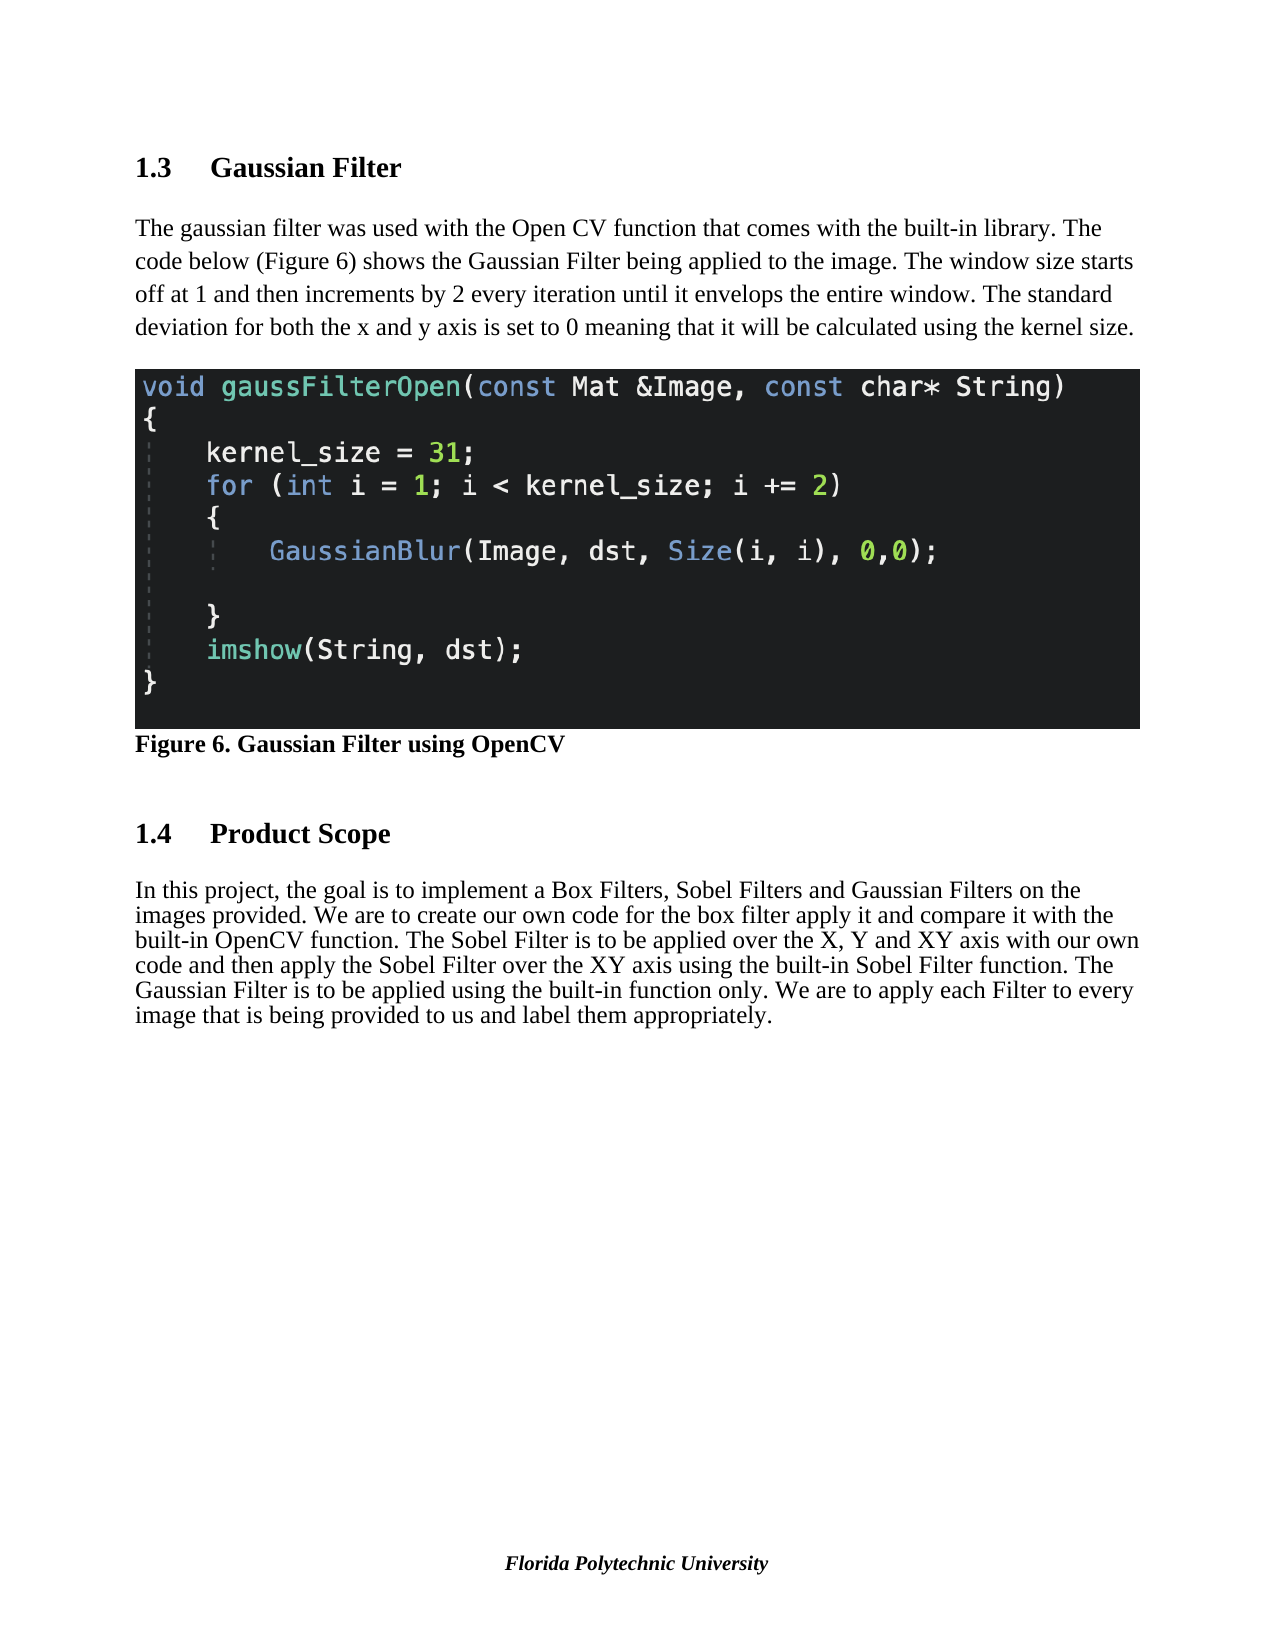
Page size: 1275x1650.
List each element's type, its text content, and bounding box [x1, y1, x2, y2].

text The gaussian filter was used with the Open CV function that comes with the built-in library. The code below (Figure 6) shows the Gaussian Filter being applied to the image. The window size starts off at 1 and then increments by 2 every iteration until it envelops the entire window. The standard deviation for both the x and y axis is set to 0 meaning that it will be calculated using the kernel size. [135, 213, 1140, 341]
text In this project, the goal is to implement a Box Filters, Sobel Filters and Gaussian Filters on the images provided. We are to create our own code for the box filter apply it and compare it with the built-in OpenCV function. The Sobel Filter is to be applied over the X, Y and XY axis with our own code and then apply the Sobel Filter over the XY axis using the built-in Sobel Filter function. The Gaussian Filter is to be applied using the built-in function only. We are to apply each Filter to every image that is being provided to us and label them appropriately. [135, 878, 1140, 1028]
picture [135, 369, 1140, 729]
subtitle Product Scope [135, 816, 1140, 849]
subtitle Gaussian Filter [135, 150, 1140, 183]
text Figure 6. Gaussian Filter using OpenCV [135, 729, 1140, 758]
